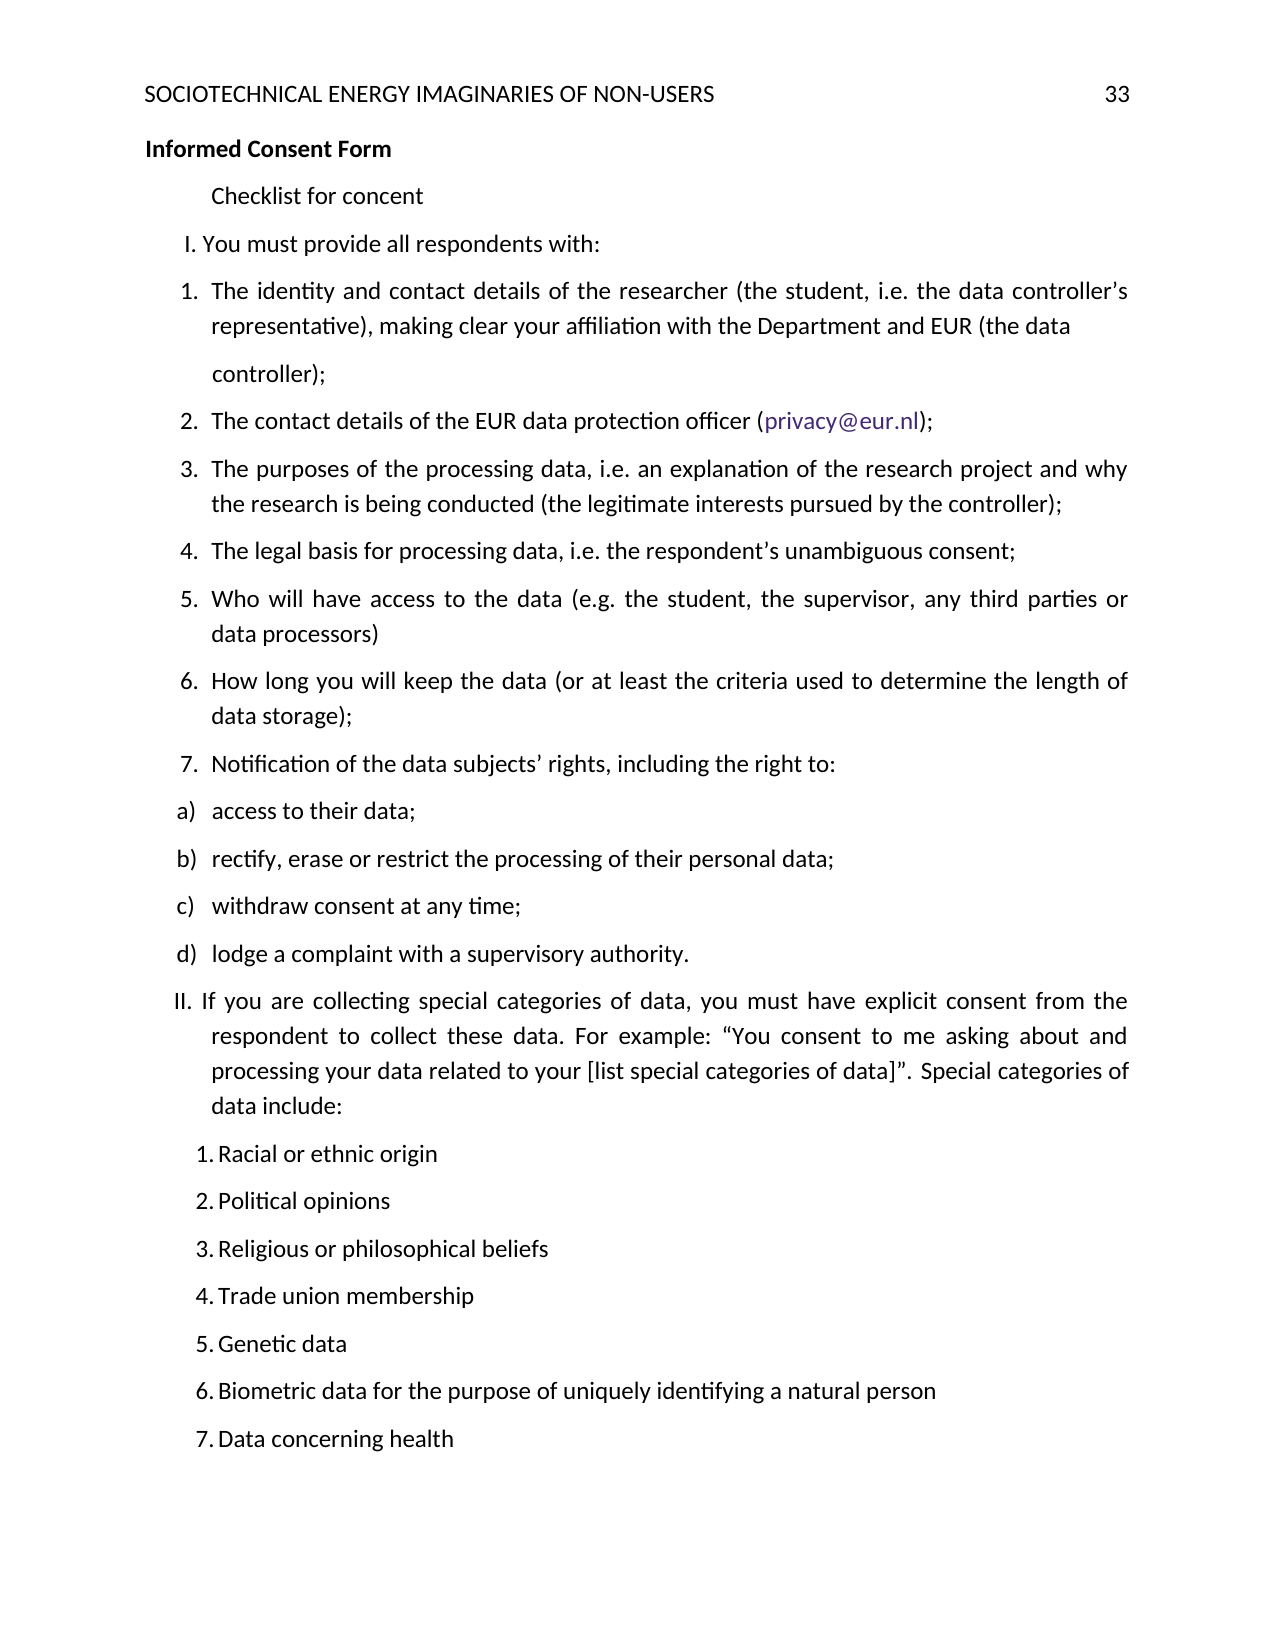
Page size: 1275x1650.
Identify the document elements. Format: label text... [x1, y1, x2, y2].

text controller); [211, 358, 1129, 388]
list Who will have access to the data (e.g. the student, the supervisor, any third parties or data processors) [180, 583, 1129, 648]
list The identity and contact details of the researcher (the student, i.e. the data controller’s representative), making clear your affiliation with the Department and EUR (the data [180, 275, 1129, 341]
list Political opinions [180, 1185, 1129, 1216]
list withdraw consent at any time; [176, 890, 1129, 921]
list Biometric data for the purpose of uniquely identifying a natural person [180, 1375, 1129, 1406]
list How long you will keep the data (or at least the criteria used to determine the length of data storage); [180, 665, 1129, 731]
text I. You must provide all respondents with: [183, 228, 1129, 258]
list Racial or ethnic origin [180, 1138, 1129, 1168]
list access to their data; [176, 795, 1129, 826]
list The legal basis for processing data, i.e. the respondent’s unambiguous consent; [180, 535, 1129, 566]
list Genetic data [180, 1328, 1129, 1358]
list lodge a complaint with a supervisory authority. [176, 938, 1129, 968]
subtitle Informed Consent Form [145, 133, 1130, 163]
list Trade union membership [180, 1280, 1129, 1311]
list Notification of the data subjects’ rights, including the right to: [180, 748, 1129, 778]
list Religious or philosophical beliefs [180, 1233, 1129, 1263]
text II. If you are collecting special categories of data, you must have explicit consent from the respondent to collect these data. For example: “You consent to me asking about and processing your data related to your [list special categories of data]”. Special categories of data include: [174, 985, 1129, 1121]
list The purposes of the processing data, i.e. an explanation of the research project and why the research is being conducted (the legitimate interests pursued by the controller); [180, 453, 1129, 518]
list Data concerning health [180, 1423, 1129, 1453]
list rectify, erase or restrict the processing of their personal data; [176, 843, 1129, 873]
text Checklist for concent [210, 180, 1129, 211]
list The contact details of the EUR data protection officer (privacy@eur.nl); [180, 405, 1129, 436]
